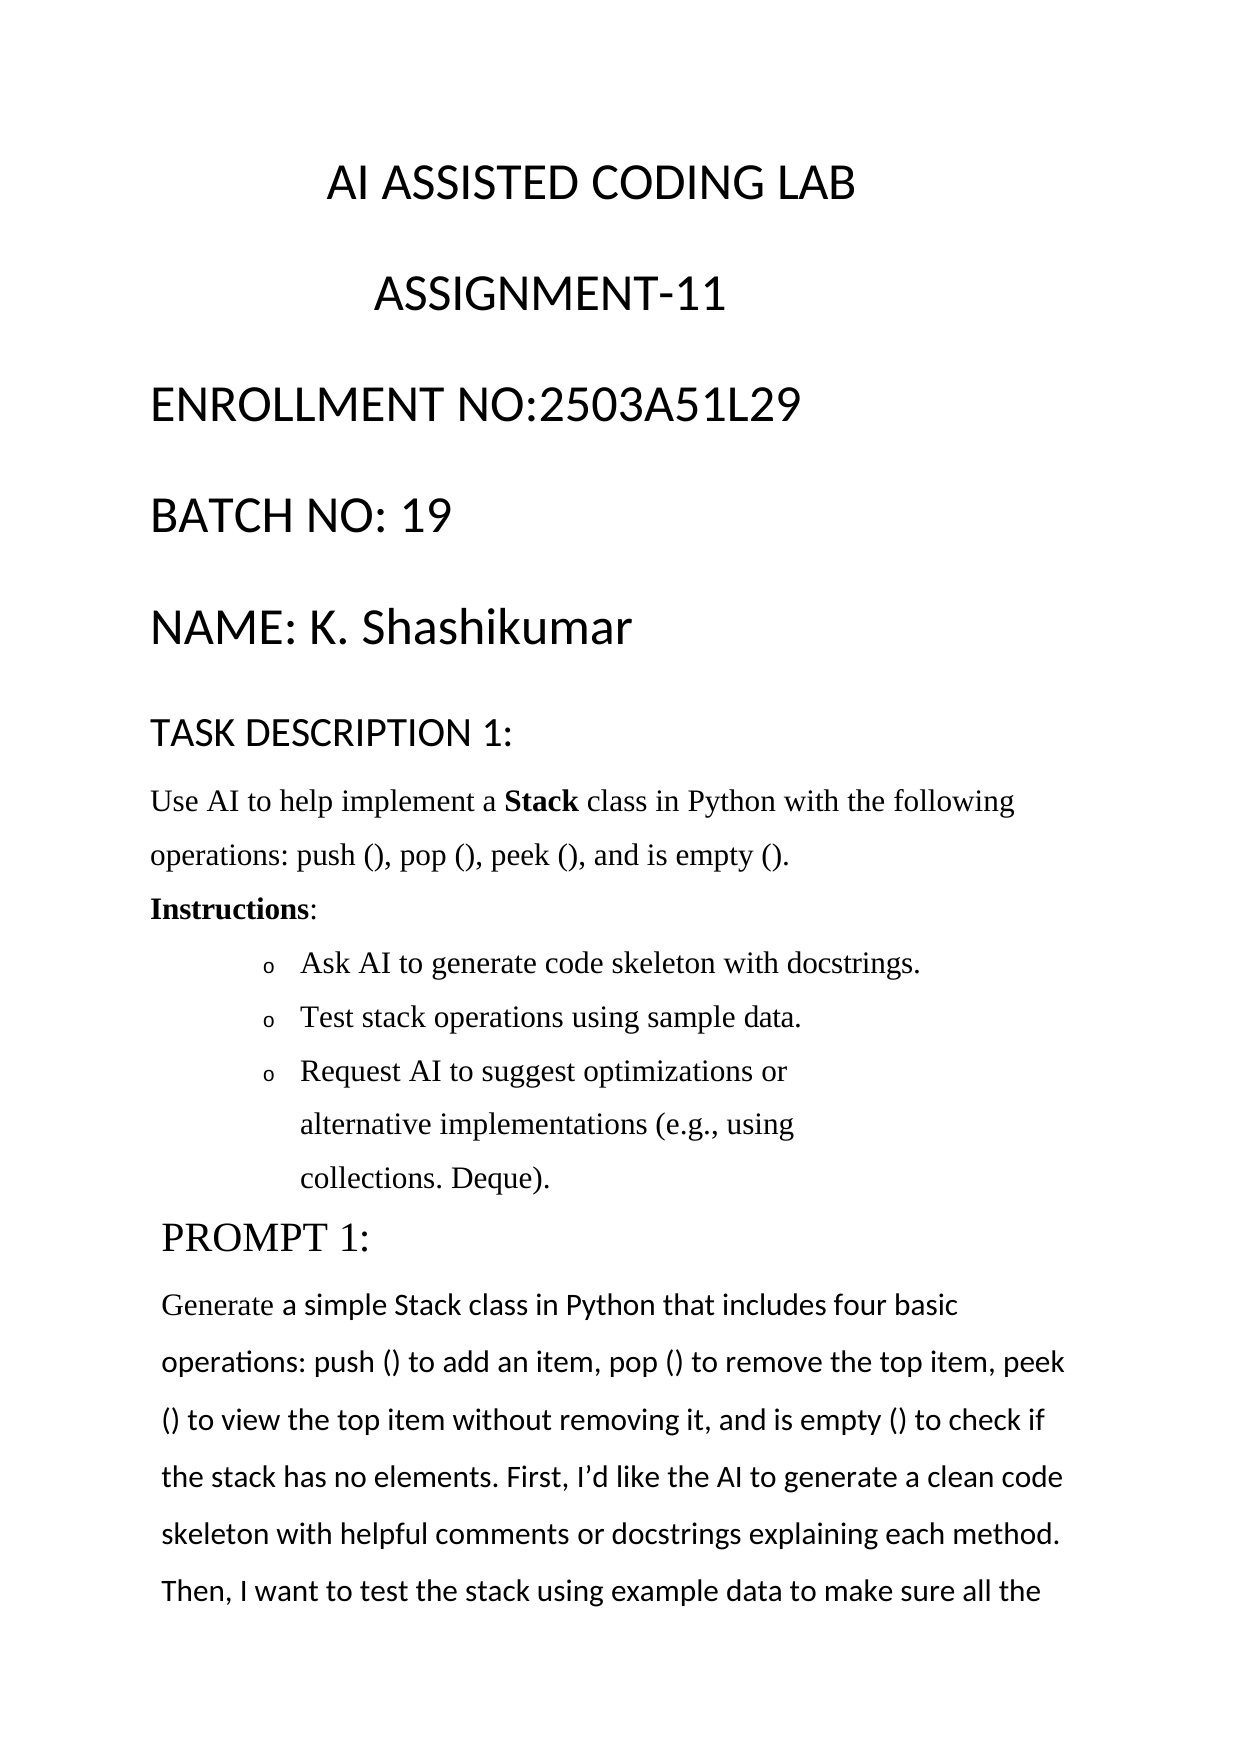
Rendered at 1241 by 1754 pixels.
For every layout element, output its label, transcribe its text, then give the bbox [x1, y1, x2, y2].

text NAME: K. Shashikumar [150, 594, 1093, 657]
list Test stack operations using sample data. [262, 998, 1093, 1034]
text PROMPT 1: [161, 1213, 1093, 1261]
text AI ASSISTED CODING LAB [326, 150, 1093, 212]
text Use AI to help implement a Stack class in Python with the following operations: push (), pop (), peek (), and is empty (). [150, 782, 1093, 872]
subtitle Instructions: [150, 890, 1093, 926]
text Generate a simple Stack class in Python that includes four basic operations: push () to add an item, pop () to remove the top item, peek () to view the top item without removing it, and is empty () to check if the stack has no elements. First, I’d like the AI to generate a clean code skeleton with helpful comments or docstrings explaining each method. Then, I want to test the stack using example data to make sure all the [161, 1285, 1074, 1609]
list Request AI to suggest optimizations or alternative implementations (e.g., using collections. Deque). [262, 1052, 926, 1195]
list Ask AI to generate code skeleton with docstrings. [262, 944, 1093, 980]
text TASK DESCRIPTION 1: [150, 706, 1093, 757]
text ASSIGNMENT-11 ENROLLMENT NO:2503A51L29 BATCH NO: 19 [150, 260, 940, 546]
